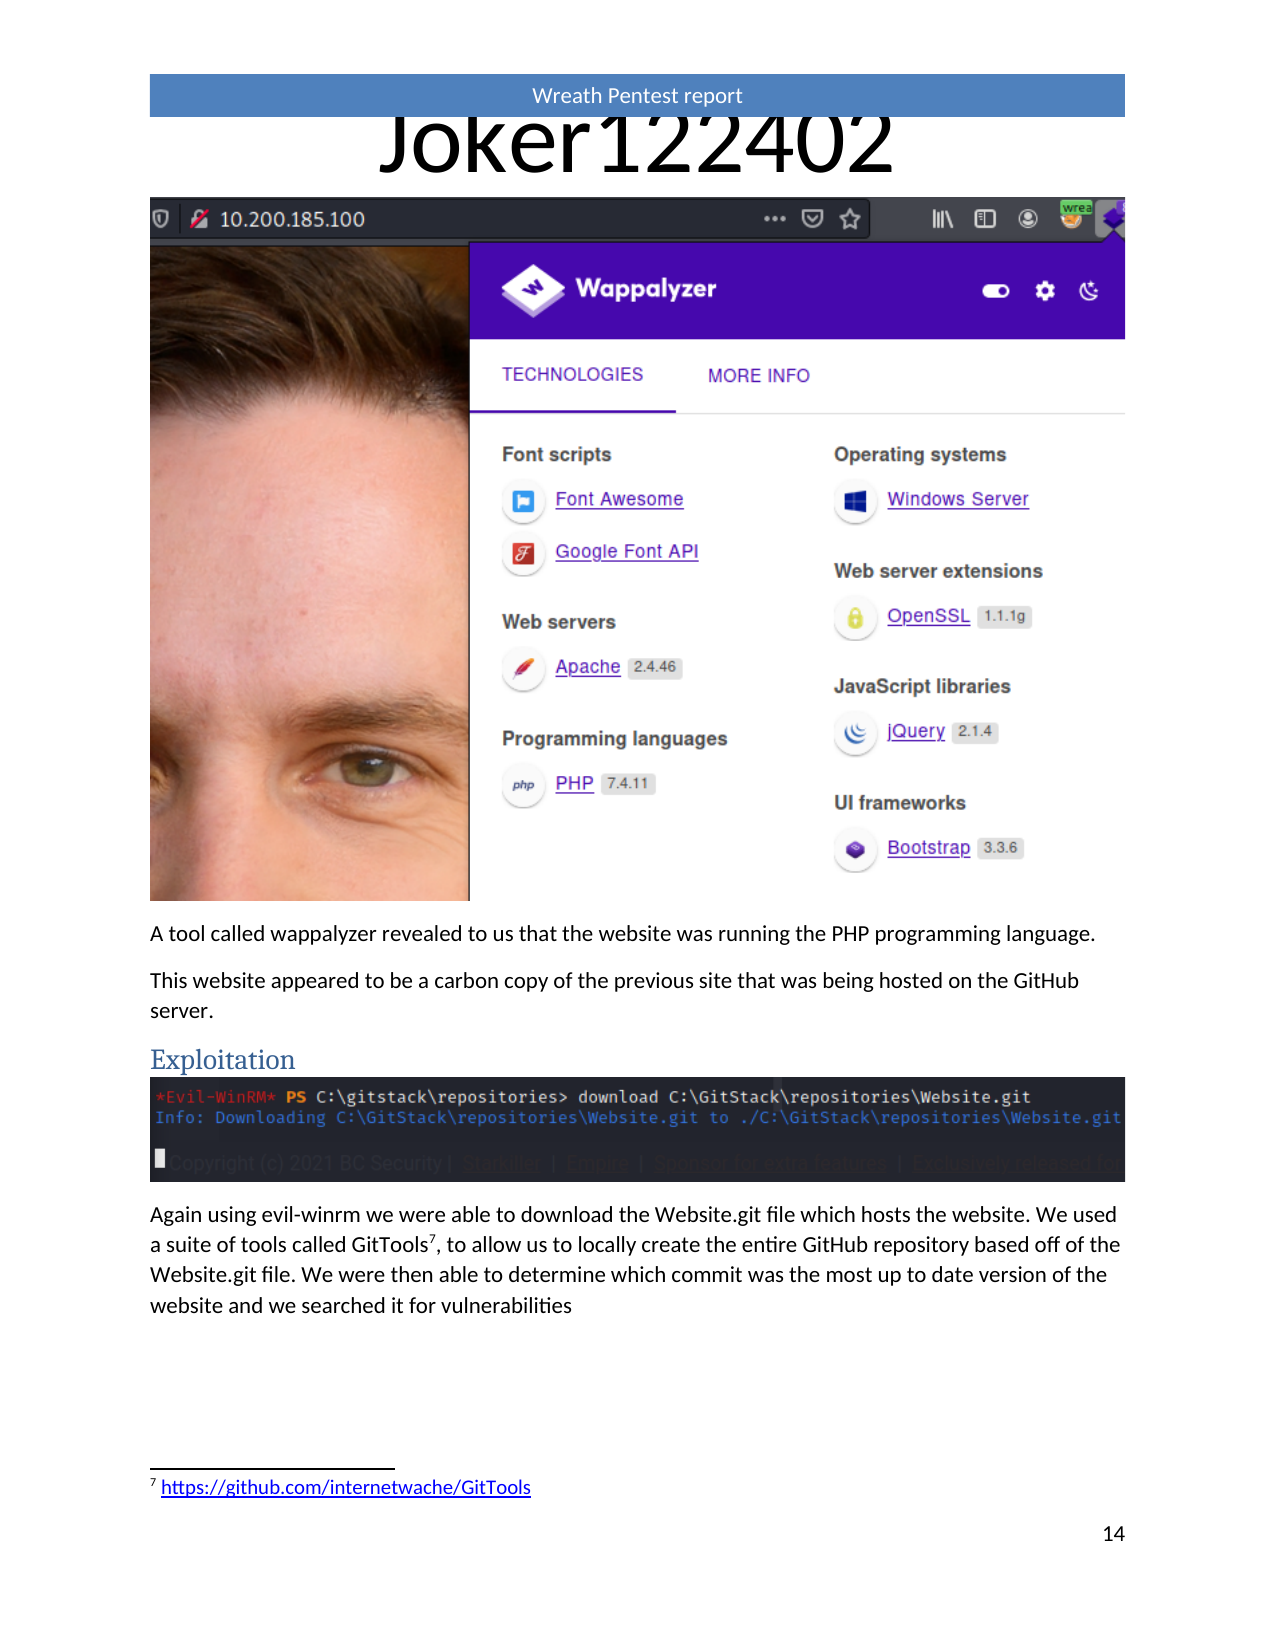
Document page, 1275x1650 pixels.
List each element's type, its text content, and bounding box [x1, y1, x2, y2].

picture [150, 197, 1125, 901]
text This website appeared to be a carbon copy of the previous site that was being hosted on the GitHub server. [150, 966, 1125, 1024]
text Again using evil-winrm we were able to download the Website.git file which hosts the website. We used a suite of tools called GitTools, to allow us to locally create the entire GitHub repository based off of the Website.git file. We were then able to determine which commit was the most up to date version of the website and we searched it for vulnerabilities [150, 1200, 1125, 1319]
text A tool called wappalyzer revealed to us that the website was running the PHP programming language. [150, 919, 1125, 947]
picture [150, 1077, 1125, 1182]
subtitle Exploitation [150, 1043, 1125, 1077]
